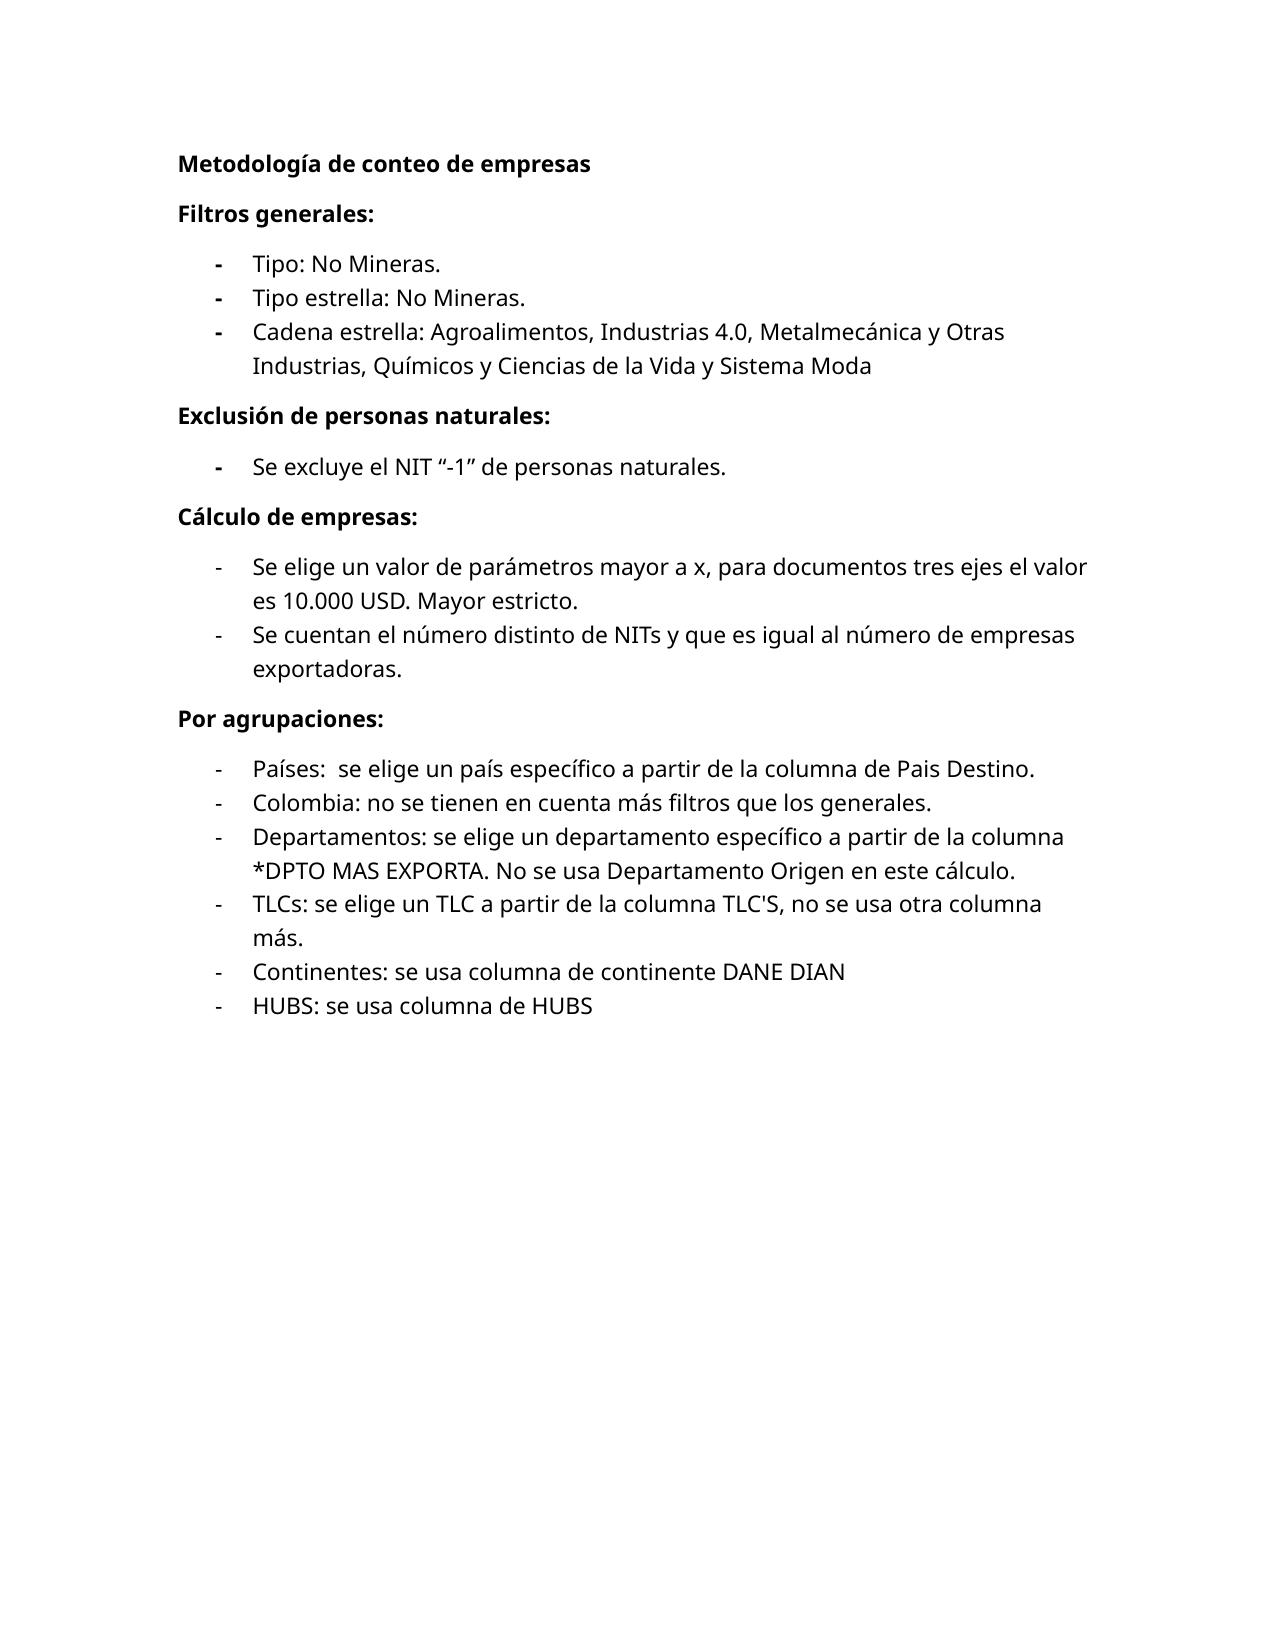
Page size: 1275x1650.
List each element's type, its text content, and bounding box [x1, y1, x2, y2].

list TLCs: se elige un TLC a partir de la columna TLC'S, no se usa otra columna más. [215, 888, 1098, 953]
list Departamentos: se elige un departamento específico a partir de la columna *DPTO MAS EXPORTA. No se usa Departamento Origen en este cálculo. [215, 821, 1098, 886]
list Se cuentan el número distinto de NITs y que es igual al número de empresas exportadoras. [215, 619, 1098, 684]
list Cadena estrella: Agroalimentos, Industrias 4.0, Metalmecánica y Otras Industrias, Químicos y Ciencias de la Vida y Sistema Moda [215, 316, 1098, 381]
list Continentes: se usa columna de continente DANE DIAN [215, 956, 1098, 987]
text Filtros generales: [177, 198, 1098, 229]
text Por agrupaciones: [177, 703, 1098, 734]
text Exclusión de personas naturales: [177, 400, 1098, 431]
list Países: se elige un país específico a partir de la columna de Pais Destino. [215, 753, 1098, 785]
text Cálculo de empresas: [177, 501, 1098, 532]
list Se elige un valor de parámetros mayor a x, para documentos tres ejes el valor es 10.000 USD. Mayor estricto. [215, 551, 1098, 616]
list HUBS: se usa columna de HUBS [215, 990, 1098, 1021]
list Tipo: No Mineras. [215, 248, 1098, 280]
list Tipo estrella: No Mineras. [215, 282, 1098, 313]
text Metodología de conteo de empresas [177, 148, 1098, 179]
list Colombia: no se tienen en cuenta más filtros que los generales. [215, 787, 1098, 818]
list Se excluye el NIT “-1” de personas naturales. [215, 451, 1098, 482]
